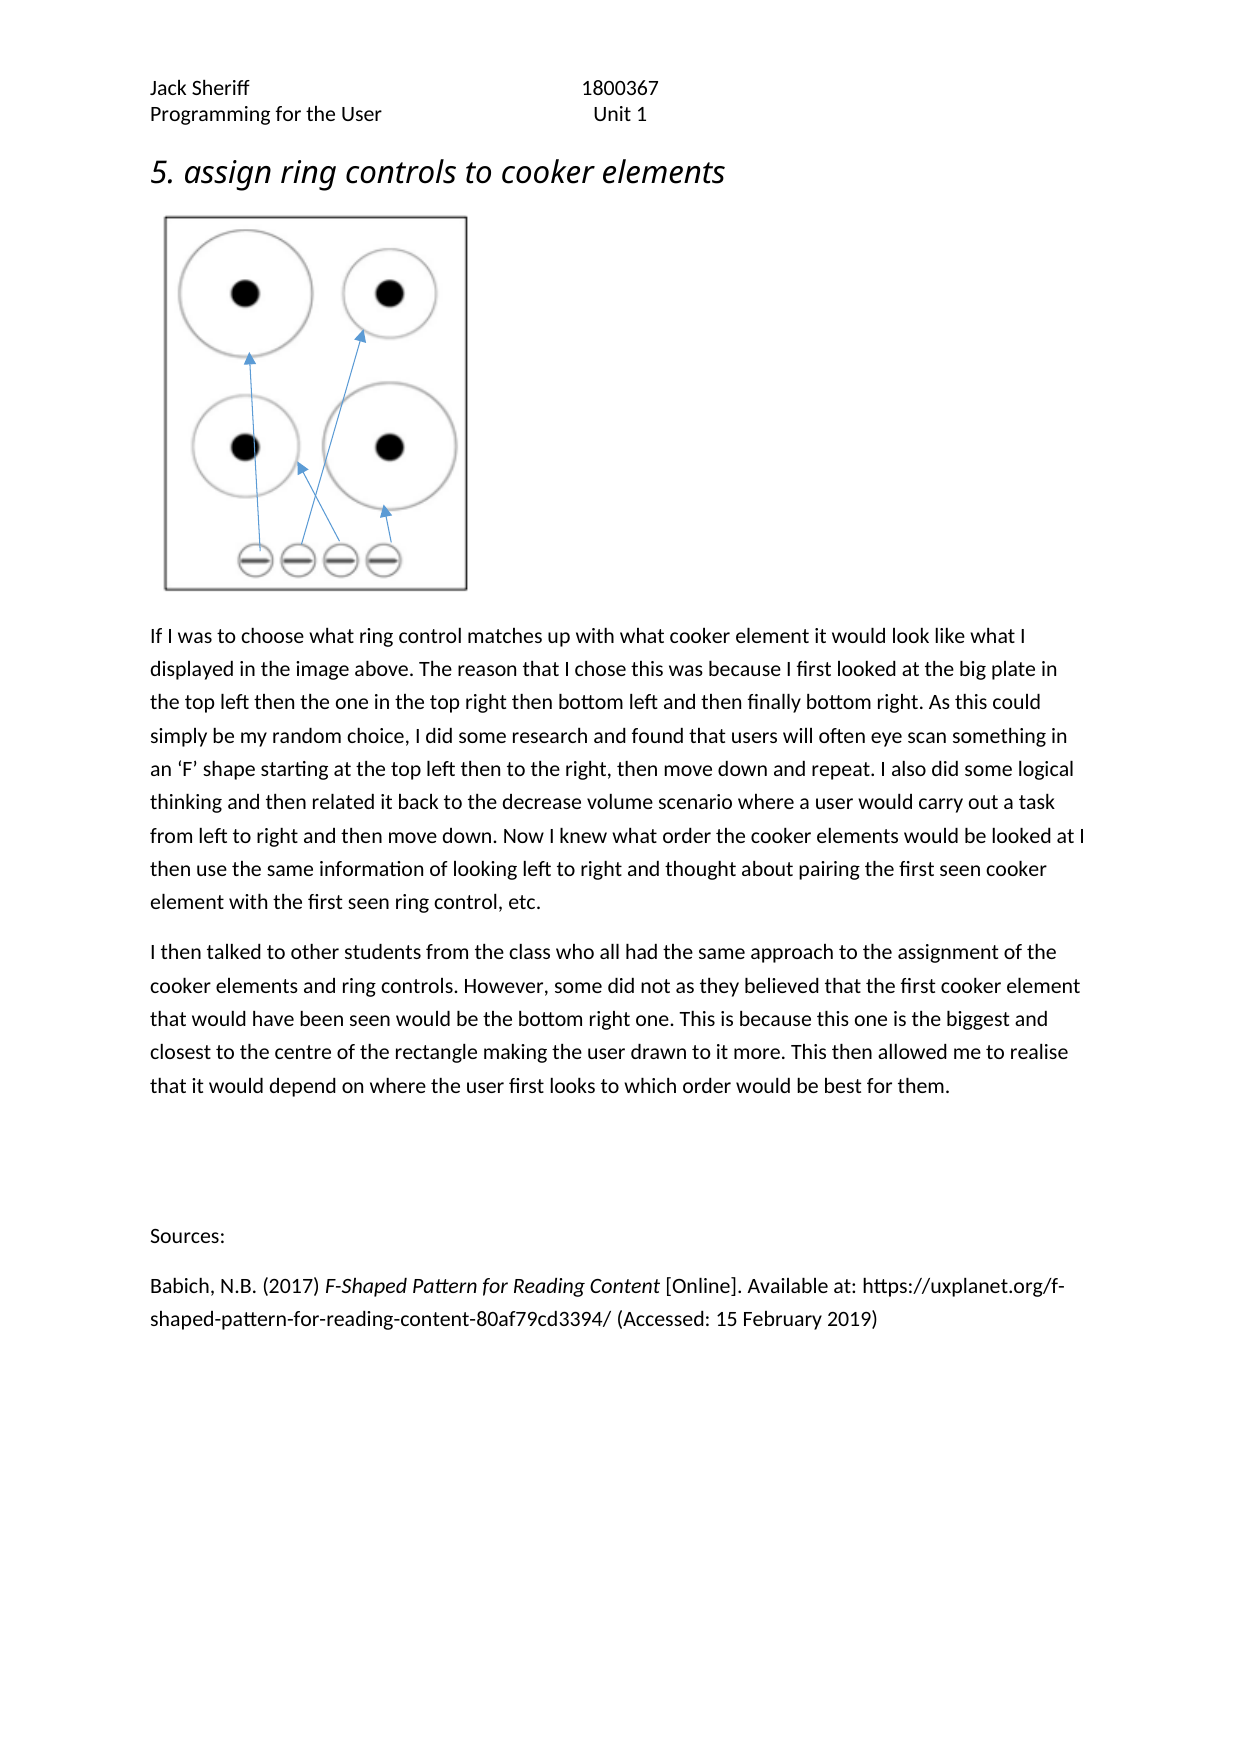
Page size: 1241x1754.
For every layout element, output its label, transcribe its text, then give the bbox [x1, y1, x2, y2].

picture [150, 203, 477, 599]
text Babich, N.B. (2017) F-Shaped Pattern for Reading Content [Online]. Available at: https://uxplanet.org/f-shaped-pattern-for-reading-content-80af79cd3394/ (Accessed: 15 February 2019) [150, 1272, 1090, 1332]
text Sources: [150, 1222, 1090, 1248]
text If I was to choose what ring control matches up with what cooker element it would look like what I displayed in the image above. The reason that I chose this was because I first looked at the big plate in the top left then the one in the top right then bottom left and then finally bottom right. As this could simply be my random choice, I did some research and found that users will often eye scan something in an ‘F’ shape starting at the top left then to the right, then move down and repeat. I also did some logical thinking and then related it back to the decrease volume scenario where a user would carry out a task from left to right and then move down. Now I knew what order the cooker elements would be looked at I then use the same information of looking left to right and thought about pairing the first seen cooker element with the first seen ring control, etc. [150, 622, 1090, 915]
subtitle 5. assign ring controls to cooker elements [150, 150, 1090, 193]
text I then talked to other students from the class who all had the same approach to the assignment of the cooker elements and ring controls. However, some did not as they believed that the first cooker element that would have been seen would be the bottom right one. This is because this one is the biggest and closest to the centre of the rectangle making the user drawn to it more. This then allowed me to realise that it would depend on where the user first looks to which order would be best for them. [150, 938, 1090, 1098]
